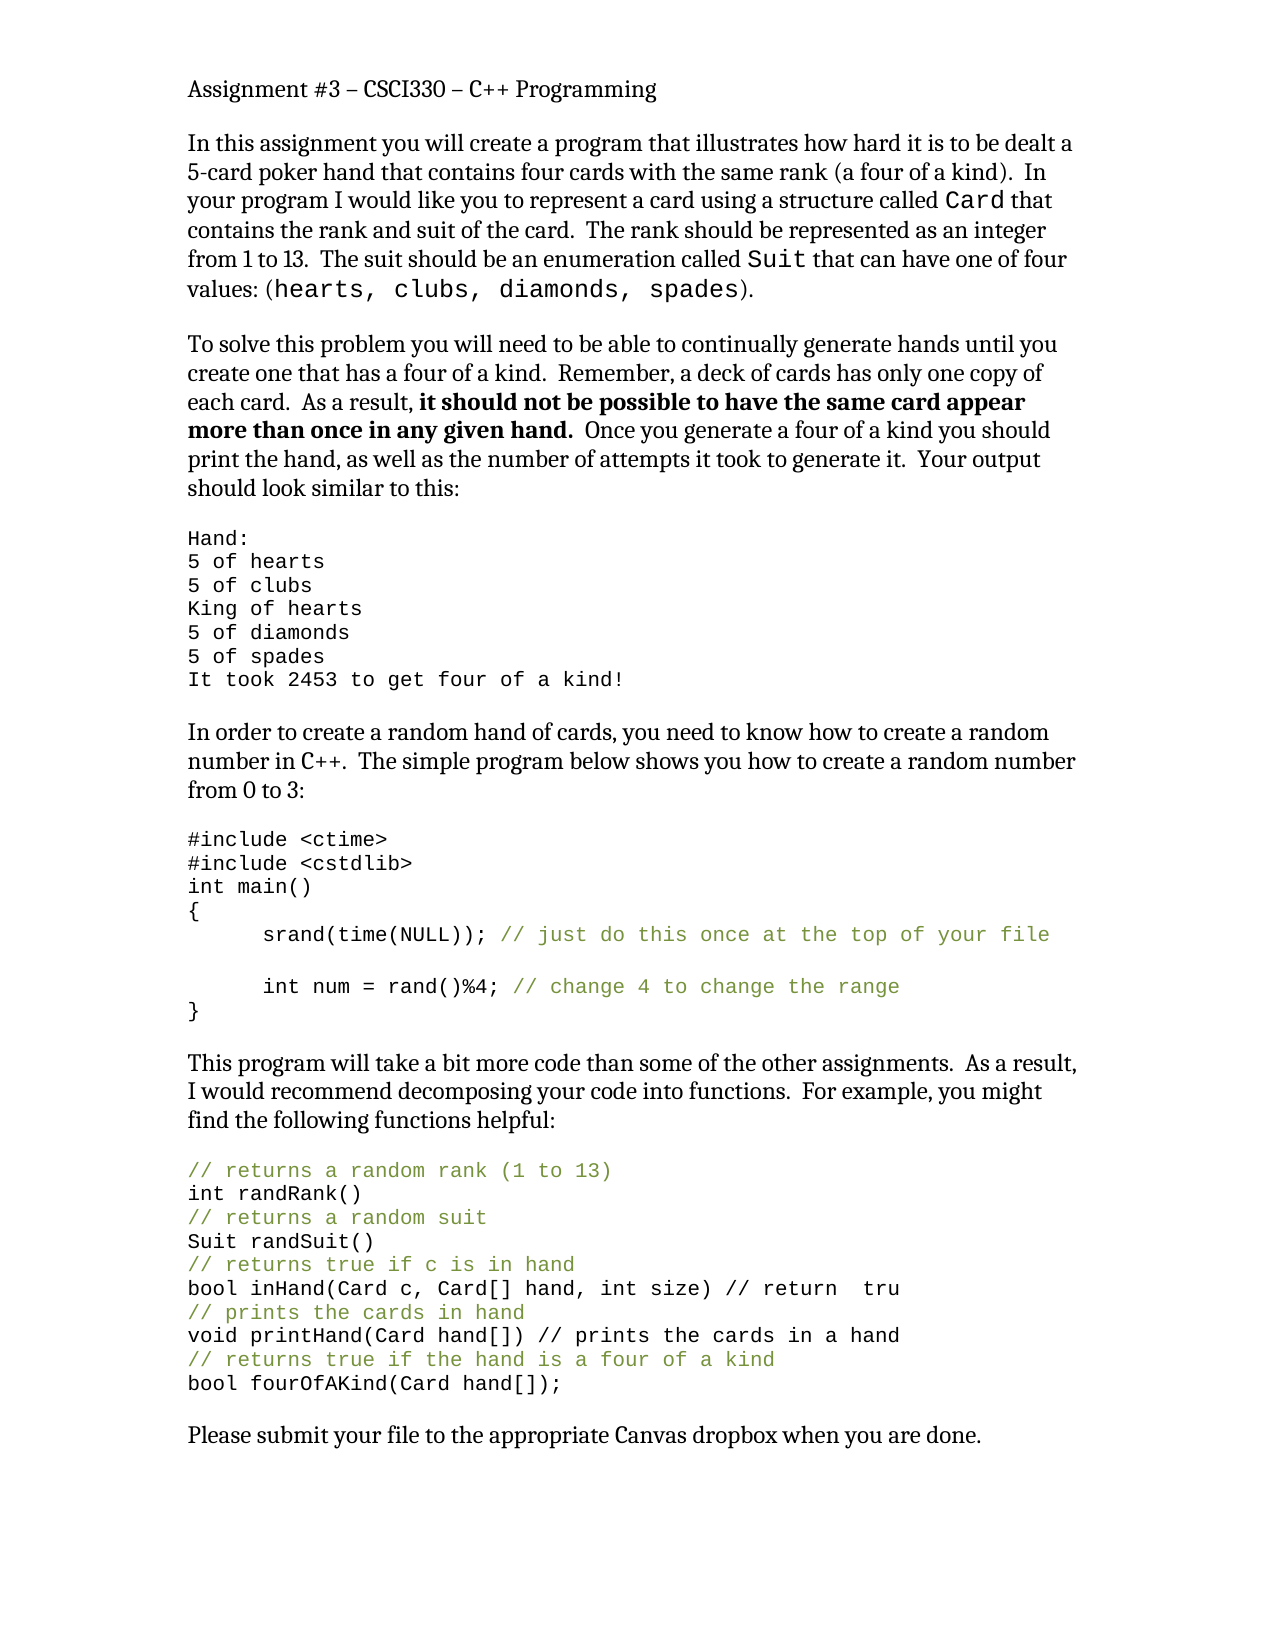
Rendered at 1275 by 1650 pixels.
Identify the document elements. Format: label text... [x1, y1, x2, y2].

text bool fourOfAKind(Card hand[]); [187, 1373, 1087, 1396]
text // returns a random rank (1 to 13) [187, 1160, 1087, 1183]
text { [187, 900, 1087, 924]
text Suit randSuit() [187, 1231, 1087, 1254]
text 5 of diamonds [187, 622, 1087, 646]
text King of hearts [187, 598, 1087, 622]
text int randRank() [187, 1183, 1087, 1207]
text In this assignment you will create a program that illustrates how hard it is to be dealt a 5-card poker hand that contains four cards with the same rank (a four of a kind). In your program I would like you to represent a card using a structure called Card that contains the rank and suit of the card. The rank should be represented as an integer from 1 to 13. The suit should be an enumeration called Suit that can have one of four values: (hearts, clubs, diamonds, spades). [187, 129, 1087, 305]
text Hand: [187, 527, 1087, 551]
text // returns true if the hand is a four of a kind [187, 1349, 1087, 1373]
text 5 of clubs [187, 575, 1087, 598]
text void printHand(Card hand[]) // prints the cards in a hand [187, 1325, 1087, 1349]
text In order to create a random hand of cards, you need to know how to create a random number in C++. The simple program below shows you how to create a random number from 0 to 3: [187, 718, 1087, 804]
text #include <ctime> [187, 829, 1087, 853]
text // returns true if c is in hand [187, 1254, 1087, 1278]
text To solve this problem you will need to be able to continually generate hands until you create one that has a four of a kind. Remember, a deck of cards has only one copy of each card. As a result, it should not be possible to have the same card appear more than once in any given hand. Once you generate a four of a kind you should print the hand, as well as the number of attempts it took to generate it. Your output should look similar to this: [187, 330, 1087, 502]
text This program will take a bit more code than some of the other assignments. As a result, I would recommend decomposing your code into functions. For example, you might find the following functions helpful: [187, 1048, 1087, 1135]
text It took 2453 to get four of a kind! [187, 669, 1087, 693]
text } [187, 1000, 1087, 1023]
text int num = rand()%4; // change 4 to change the range [187, 976, 1087, 1000]
text int main() [187, 877, 1087, 900]
text // prints the cards in hand [187, 1302, 1087, 1325]
text #include <cstdlib> [187, 853, 1087, 877]
text bool inHand(Card c, Card[] hand, int size) // return tru [187, 1278, 1087, 1302]
text 5 of hearts [187, 551, 1087, 575]
text srand(time(NULL)); // just do this once at the top of your file [187, 924, 1087, 947]
text // returns a random suit [187, 1207, 1087, 1231]
text 5 of spades [187, 646, 1087, 669]
text Please submit your file to the appropriate Canvas dropbox when you are done. [187, 1421, 1087, 1450]
